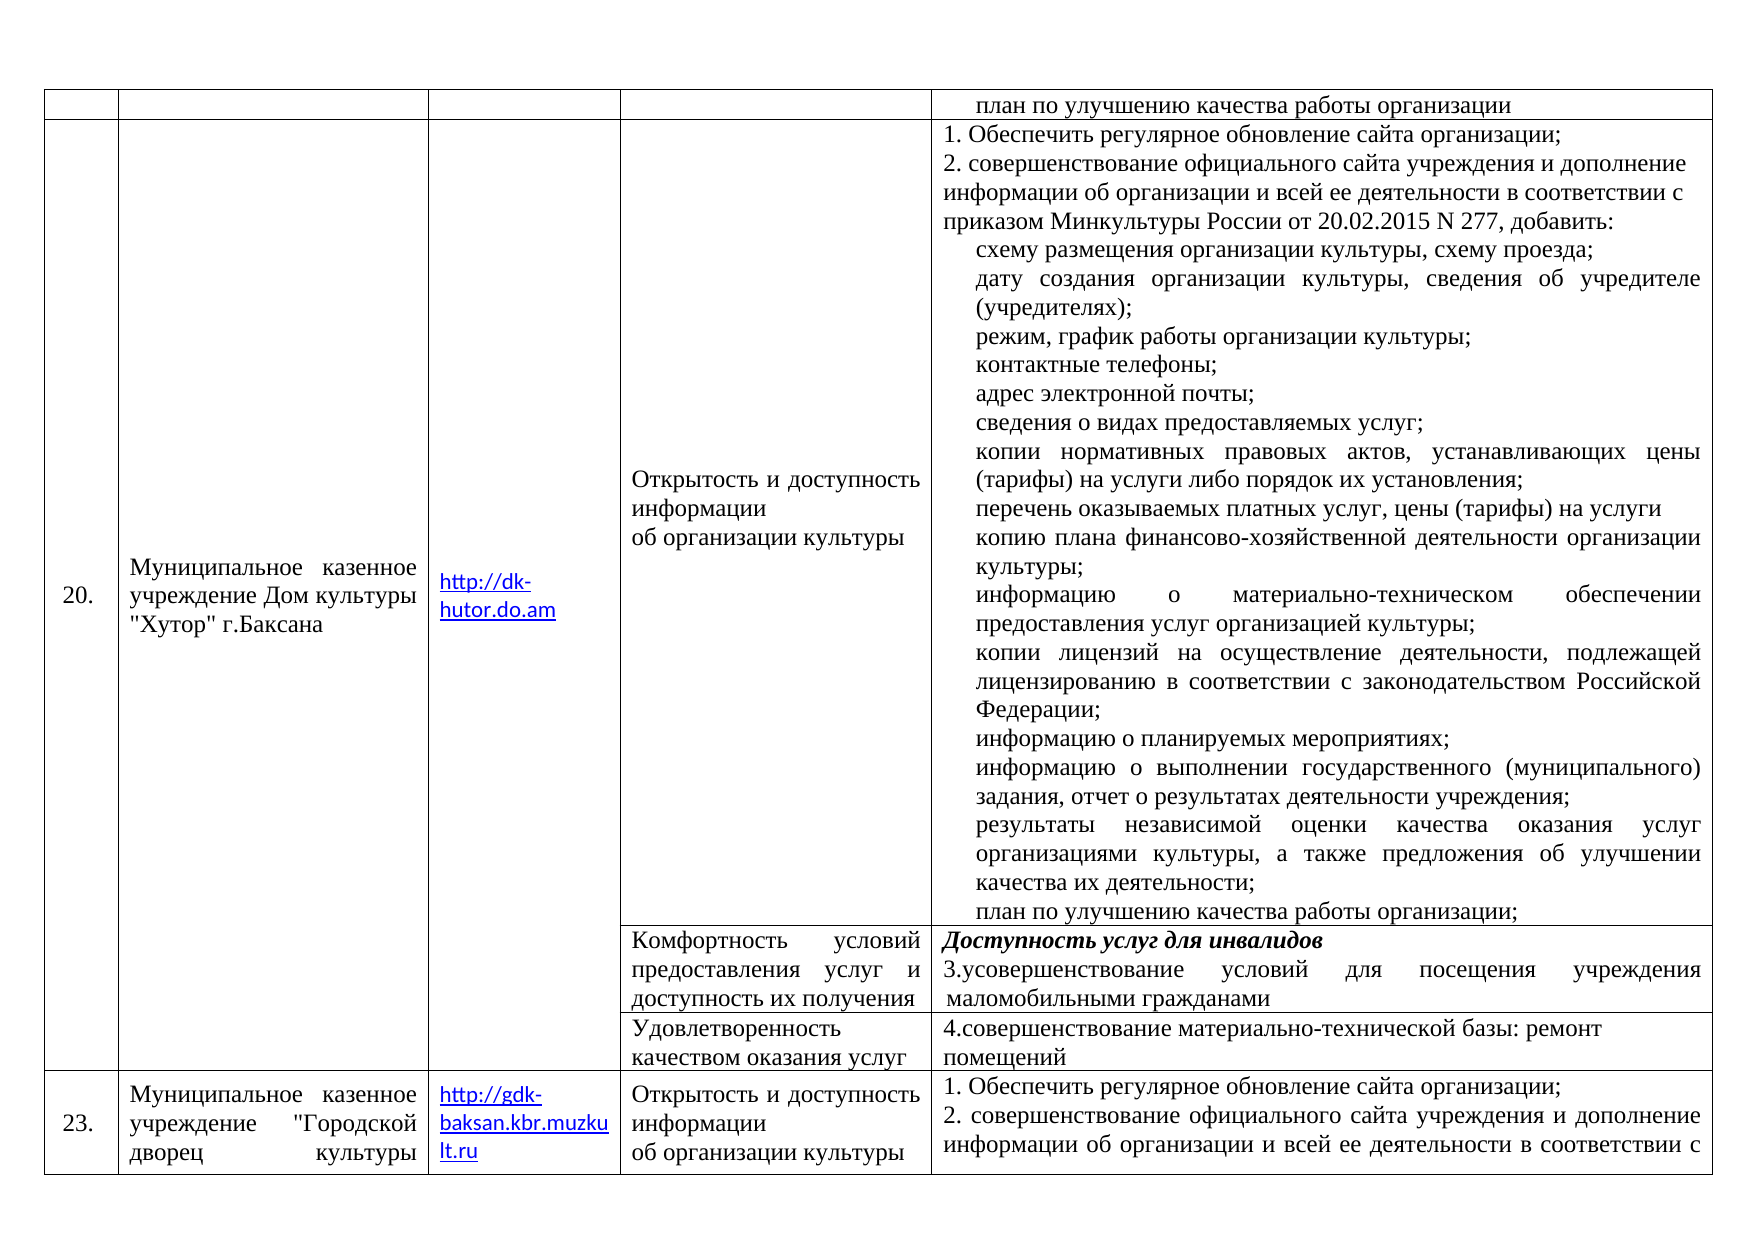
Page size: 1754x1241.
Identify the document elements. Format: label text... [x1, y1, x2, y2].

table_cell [119, 1071, 428, 1173]
table_cell 1. Обеспечить регулярное обновление сайта организации; 2. совершенствование официального сайта учреждения и дополнение информации об организации и всей ее деятельности в соответствии с приказом Минкультуры России от 20.02.2015 N 277, добавить: схему размещения организации культуры, схему проезда; дату создания организации культуры, сведения об учредителе (учредителях); режим, график работы организации культуры; контактные телефоны; адрес электронной почты; сведения о видах предоставляемых услуг; копии нормативных правовых актов, устанавливающих цены (тарифы) на услуги либо порядок их установления; перечень оказываемых платных услуг, цены (тарифы) на услуги копию плана финансово-хозяйственной деятельности организации культуры; информацию о материально-техническом обеспечении предоставления услуг организацией культуры; копии лицензий на осуществление деятельности, подлежащей лицензированию в соответствии с законодательством Российской Федерации; информацию о планируемых мероприятиях; информацию о выполнении государственного (муниципального) задания, отчет о результатах деятельности учреждения; результаты независимой оценки качества оказания услуг организациями культуры, а также предложения об улучшении качества их деятельности; план по улучшению качества работы организации; [932, 120, 1712, 924]
table_cell Муниципальное казенное учреждение Дом культуры "Хутор" г.Баксана [119, 120, 428, 1070]
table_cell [932, 1071, 1712, 1173]
table_cell http://dk-hutor.do.am [429, 120, 620, 1070]
table_cell [45, 90, 118, 118]
table_cell Комфортность условий предоставления услуг и доступность их получения [621, 926, 931, 1012]
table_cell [119, 90, 428, 118]
table_cell [45, 120, 118, 1070]
table_cell Удовлетворенность качеством оказания услуг [621, 1013, 931, 1070]
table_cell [621, 1071, 931, 1173]
table_cell 4.совершенствование материально-технической базы: ремонт помещений [932, 1013, 1712, 1070]
table_cell [45, 1071, 118, 1173]
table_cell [429, 90, 620, 118]
table_cell Открытость и доступность информации об организации культуры [621, 120, 931, 924]
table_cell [621, 90, 931, 118]
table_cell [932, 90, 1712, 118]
table_cell Доступность услуг для инвалидов 3.усовершенствование условий для посещения учреждения маломобильными гражданами [932, 926, 1712, 1012]
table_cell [429, 1071, 620, 1173]
